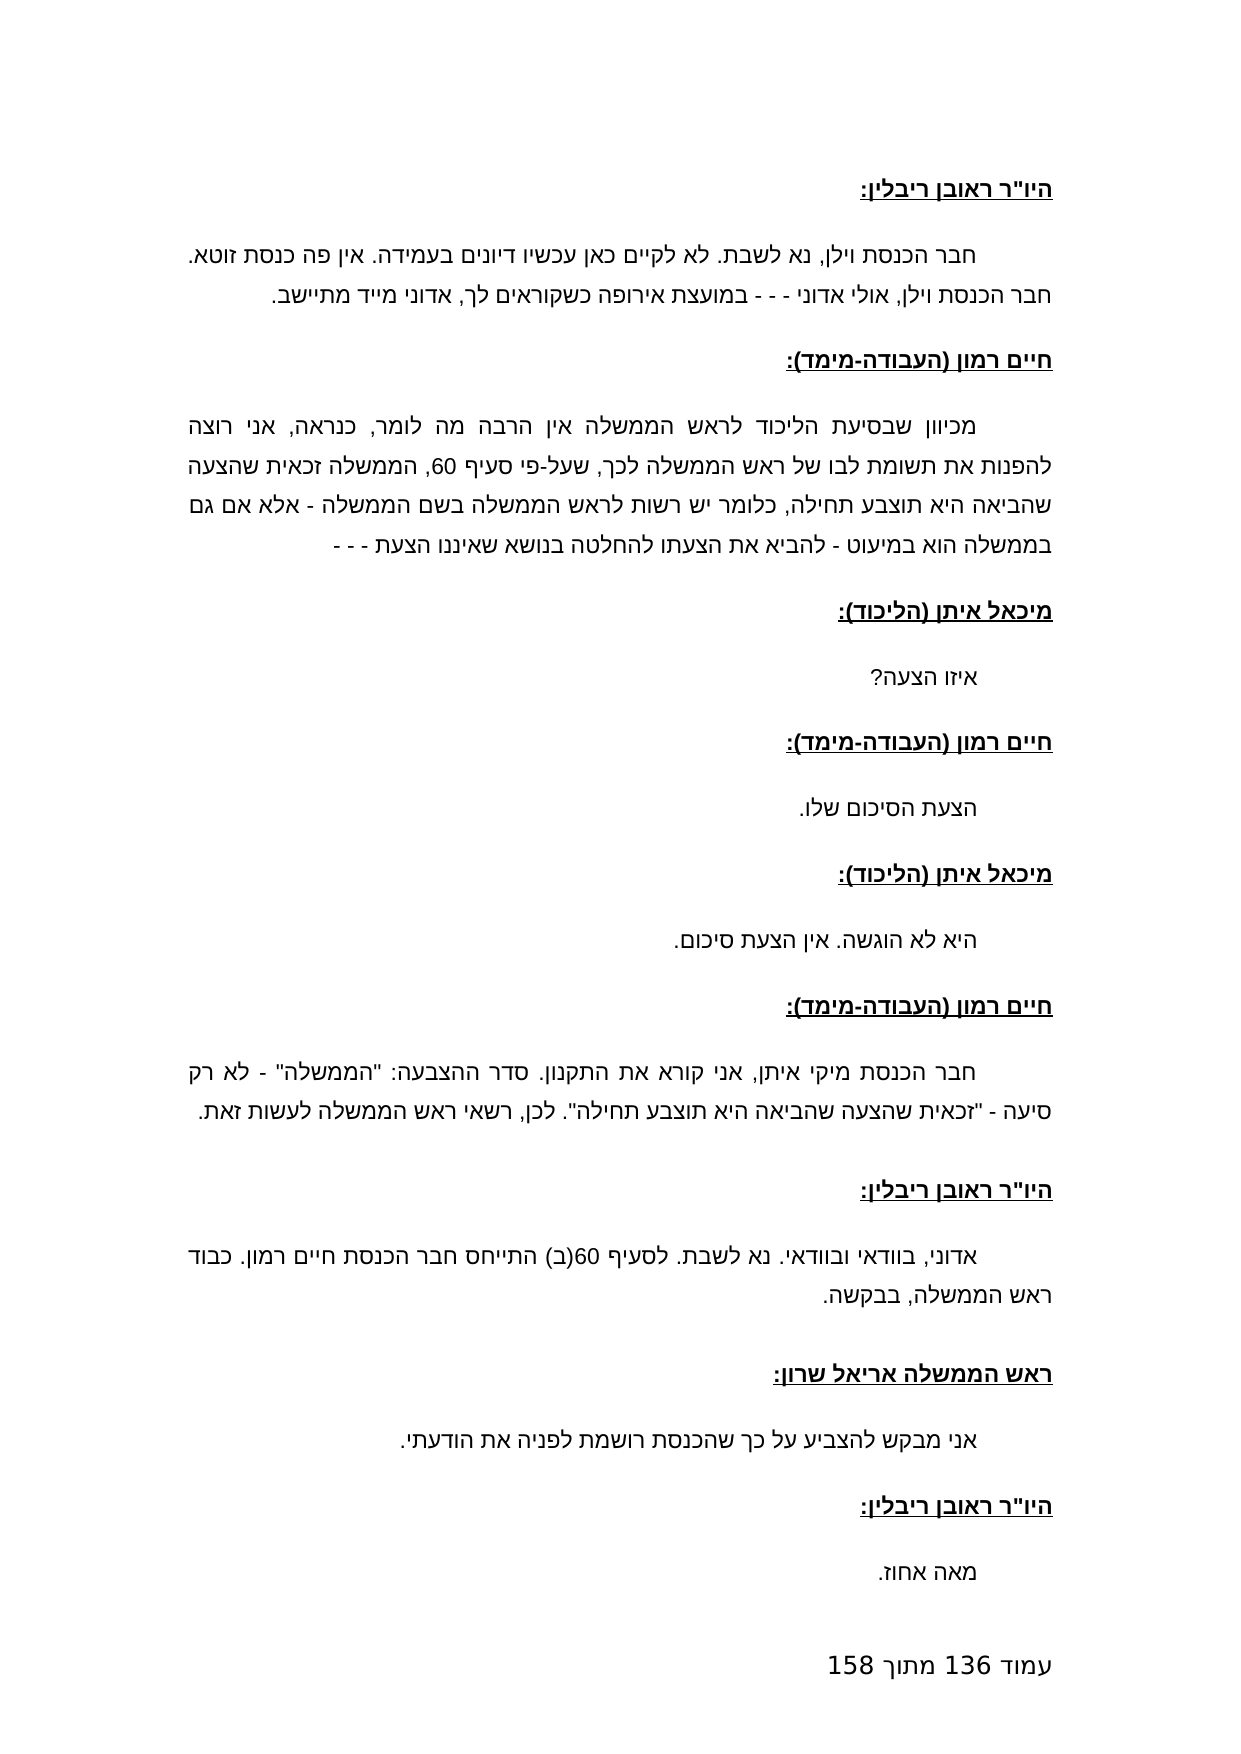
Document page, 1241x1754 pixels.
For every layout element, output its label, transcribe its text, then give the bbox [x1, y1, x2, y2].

text חיים רמון (העבודה-מימד): [187, 966, 1053, 1019]
text הצעת הסיכום שלו. [187, 795, 1053, 821]
text חיים רמון (העבודה-מימד): [187, 703, 1053, 756]
text חיים רמון (העבודה-מימד): [187, 321, 1053, 374]
text היו"ר ראובן ריבלין: [187, 1493, 1053, 1519]
text מיכאל איתן (הליכוד): [187, 571, 1053, 624]
text היא לא הוגשה. אין הצעת סיכום. [187, 927, 1053, 953]
text אדוני, בוודאי ובוודאי. נא לשבת. לסעיף 60(ב) התייחס חבר הכנסת חיים רמון. כבוד ראש הממשלה, בבקשה. [187, 1243, 1053, 1308]
text היו"ר ראובן ריבלין: [187, 150, 1053, 203]
text חבר הכנסת וילן, נא לשבת. לא לקיים כאן עכשיו דיונים בעמידה. אין פה כנסת זוטא. חבר הכנסת וילן, אולי אדוני - - - במועצת אירופה כשקוראים לך, אדוני מייד מתיישב. [187, 242, 1053, 308]
text אני מבקש להצביע על כך שהכנסת רושמת לפניה את הודעתי. [187, 1427, 1053, 1453]
text מיכאל איתן (הליכוד): [187, 834, 1053, 887]
text ראש הממשלה אריאל שרון: [187, 1361, 1053, 1387]
text חבר הכנסת מיקי איתן, אני קורא את התקנון. סדר ההצבעה: "הממשלה" - לא רק סיעה - "זכאית שהצעה שהביאה היא תוצבע תחילה". לכן, רשאי ראש הממשלה לעשות זאת. [187, 1058, 1053, 1124]
text מאה אחוז. [187, 1559, 1053, 1585]
text איזו הצעה? [187, 663, 1053, 690]
text מכיוון שבסיעת הליכוד לראש הממשלה אין הרבה מה לומר, כנראה, אני רוצה להפנות את תשומת לבו של ראש הממשלה לכך, שעל-פי סעיף 60, הממשלה זכאית שהצעה שהביאה היא תוצבע תחילה, כלומר יש רשות לראש הממשלה בשם הממשלה - אלא אם גם בממשלה הוא במיעוט - להביא את הצעתו להחלטה בנושא שאיננו הצעת - - - [187, 413, 1053, 558]
text היו"ר ראובן ריבלין: [187, 1177, 1053, 1203]
